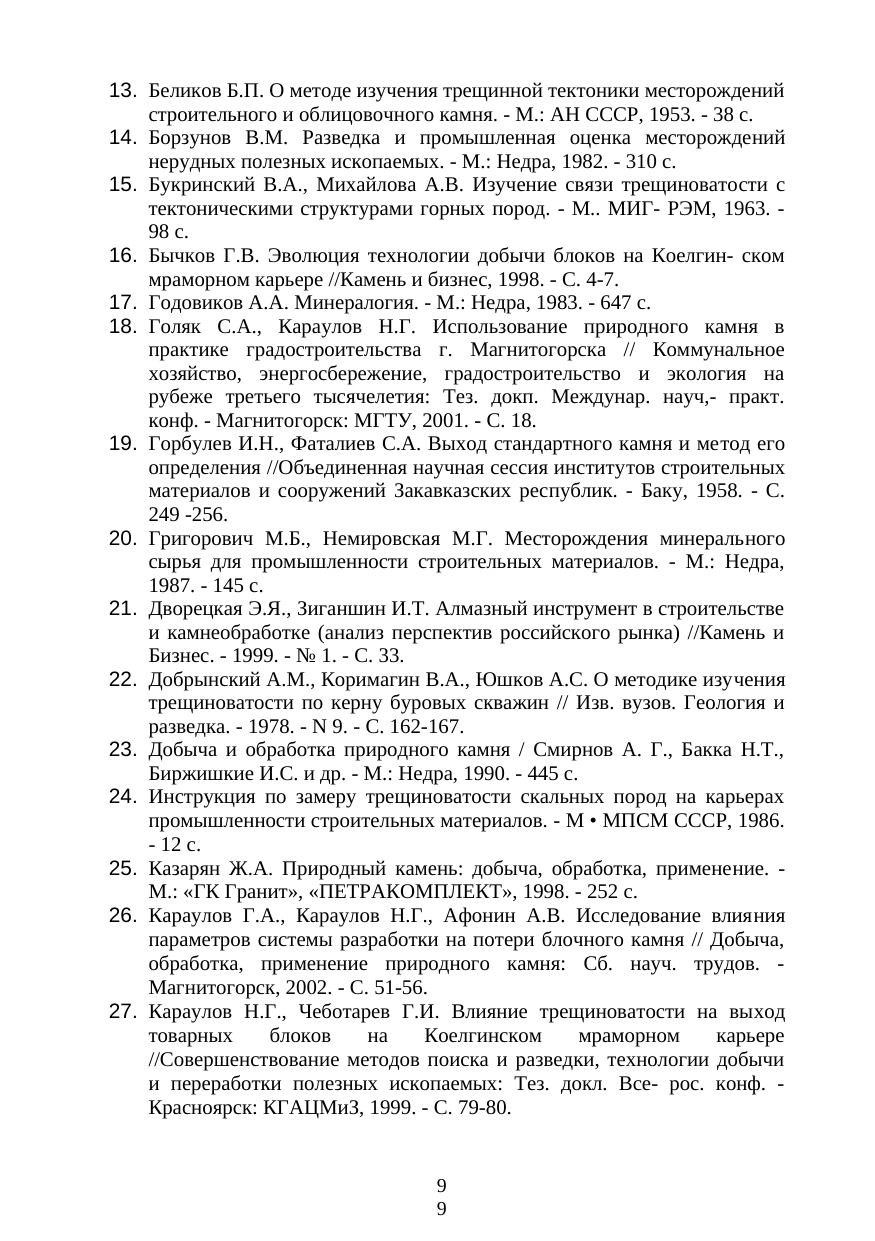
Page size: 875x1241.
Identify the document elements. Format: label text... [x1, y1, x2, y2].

list Караулов Н.Г., Чеботарев Г.И. Влияние трещиноватости на выход товарных блоков на Коелгинском мраморном карьере //Совершенствование методов поиска и разведки, технологии добычи и переработки полезных ископаемых: Тез. докл. Все- рос. конф. - Красноярск: КГАЦМиЗ, 1999. - С. 79-80. [109, 999, 785, 1119]
list Беликов Б.П. О методе изучения трещинной тектоники месторождений строительного и облицовочного камня. - М.: АН СССР, 1953. - 38 с. [109, 79, 785, 126]
list Григорович М.Б., Немировская М.Г. Месторождения минерального сырья для промышленности строительных материалов. - М.: Недра, 1987. - 145 с. [109, 526, 785, 597]
list Караулов Г.А., Караулов Н.Г., Афонин А.В. Исследование влияния параметров системы разработки на потери блочного камня // Добыча, обработка, применение природного камня: Сб. науч. трудов. - Магнитогорск, 2002. - С. 51-56. [109, 904, 785, 999]
list Букринский В.А., Михайлова А.В. Изучение связи трещиноватости с тектоническими структурами горных пород. - М.. МИГ- РЭМ, 1963. - 98 с. [109, 173, 785, 244]
list Добрынский А.М., Коримагин В.А., Юшков А.С. О методике изучения трещиноватости по керну буровых скважин // Изв. вузов. Геология и разведка. - 1978. - N 9. - С. 162-167. [109, 667, 785, 738]
list Голяк С.А., Караулов Н.Г. Использование природного камня в практике градостроительства г. Магнитогорска // Коммунальное хозяйство, энергосбережение, градостроительство и экология на рубеже третьего тысячелетия: Тез. докп. Междунар. науч,- практ. конф. - Магнитогорск: МГТУ, 2001. - С. 18. [109, 314, 785, 432]
list Бычков Г.В. Эволюция технологии добычи блоков на Коелгин- ском мраморном карьере //Камень и бизнес, 1998. - С. 4-7. [109, 244, 785, 291]
list Горбулев И.Н., Фаталиев С.А. Выход стандартного камня и метод его определения //Объединенная научная сессия институтов строительных материалов и сооружений Закавказских республик. - Баку, 1958. - С. 249 -256. [109, 432, 785, 526]
list Борзунов В.М. Разведка и промышленная оценка месторождений нерудных полезных ископаемых. - М.: Недра, 1982. - 310 с. [109, 126, 785, 173]
list Добыча и обработка природного камня / Смирнов А. Г., Бакка Н.Т., Биржишкие И.С. и др. - М.: Недра, 1990. - 445 с. [109, 738, 785, 785]
list Инструкция по замеру трещиноватости скальных пород на карьерах промышленности строительных материалов. - М • МПСМ СССР, 1986. - 12 с. [109, 785, 785, 856]
list Казарян Ж.А. Природный камень: добыча, обработка, применение. - М.: «ГК Гранит», «ПЕТРАКОМПЛЕКТ», 1998. - 252 с. [109, 856, 785, 904]
list Дворецкая Э.Я., Зиганшин И.Т. Алмазный инструмент в строительстве и камнеобработке (анализ перспектив российского рынка) //Камень и Бизнес. - 1999. - № 1. - С. 33. [109, 597, 785, 667]
list Годовиков А.А. Минералогия. - М.: Недра, 1983. - 647 с. [109, 291, 785, 314]
